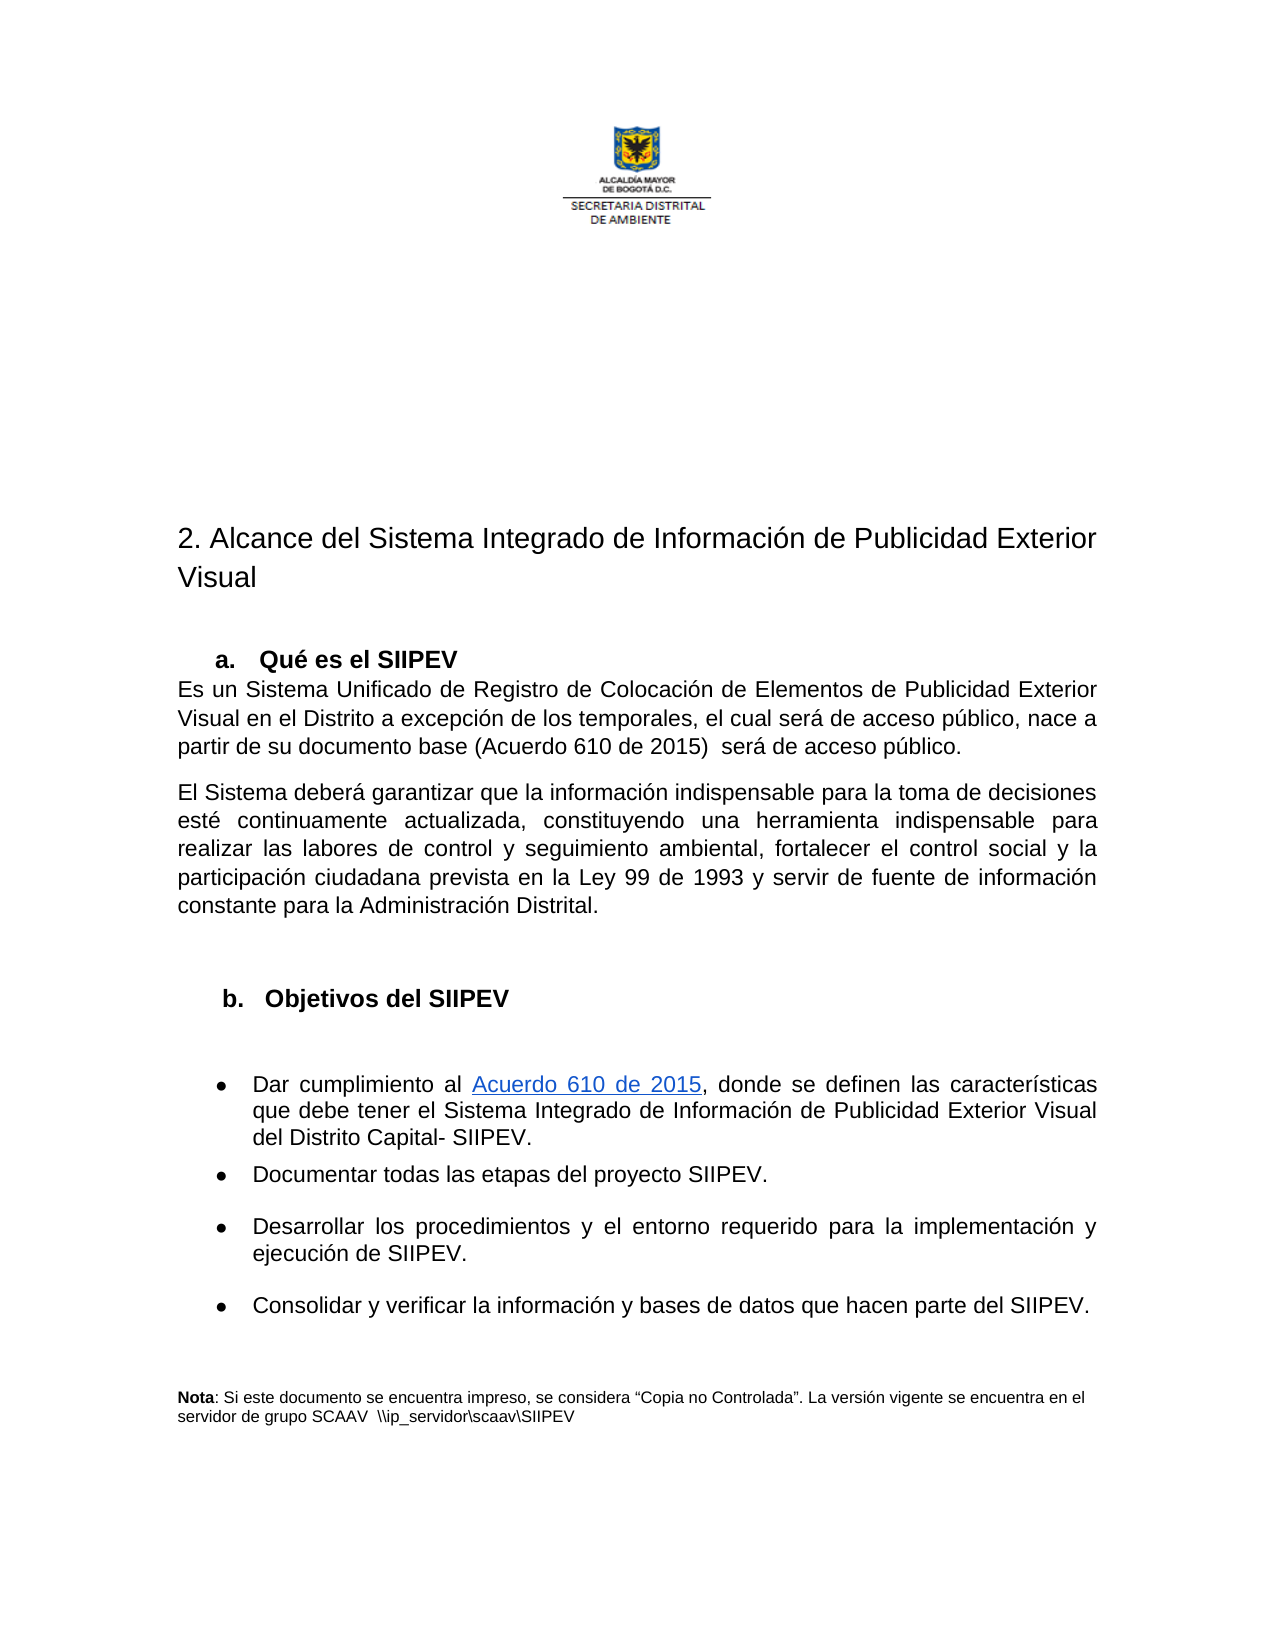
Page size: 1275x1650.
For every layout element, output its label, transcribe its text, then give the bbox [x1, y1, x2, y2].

list Consolidar y verificar la información y bases de datos que hacen parte del SIIPEV. [215, 1292, 1098, 1319]
list Documentar todas las etapas del proyecto SIIPEV. [215, 1161, 1098, 1187]
subtitle 2. Alcance del Sistema Integrado de Información de Publicidad Exterior Visual [177, 521, 1151, 593]
text Es un Sistema Unificado de Registro de Colocación de Elementos de Publicidad Exterior Visual en el Distrito a excepción de los temporales, el cual será de acceso público, nace a partir de su documento base (Acuerdo 610 de 2015) será de acceso público. [177, 676, 1098, 760]
list Dar cumplimiento al Acuerdo 610 de 2015, donde se definen las características que debe tener el Sistema Integrado de Información de Publicidad Exterior Visual del Distrito Capital- SIIPEV. [215, 1071, 1098, 1150]
text b. Objetivos del SIIPEV [177, 984, 1098, 1013]
picture [562, 124, 712, 232]
list Qué es el SIIPEV [215, 645, 1098, 674]
list Desarrollar los procedimientos y el entorno requerido para la implementación y ejecución de SIIPEV. [215, 1213, 1098, 1266]
text El Sistema deberá garantizar que la información indispensable para la toma de decisiones esté continuamente actualizada, constituyendo una herramienta indispensable para realizar las labores de control y seguimiento ambiental, fortalecer el control social y la participación ciudadana prevista en la Ley 99 de 1993 y servir de fuente de información constante para la Administración Distrital. [177, 778, 1098, 918]
